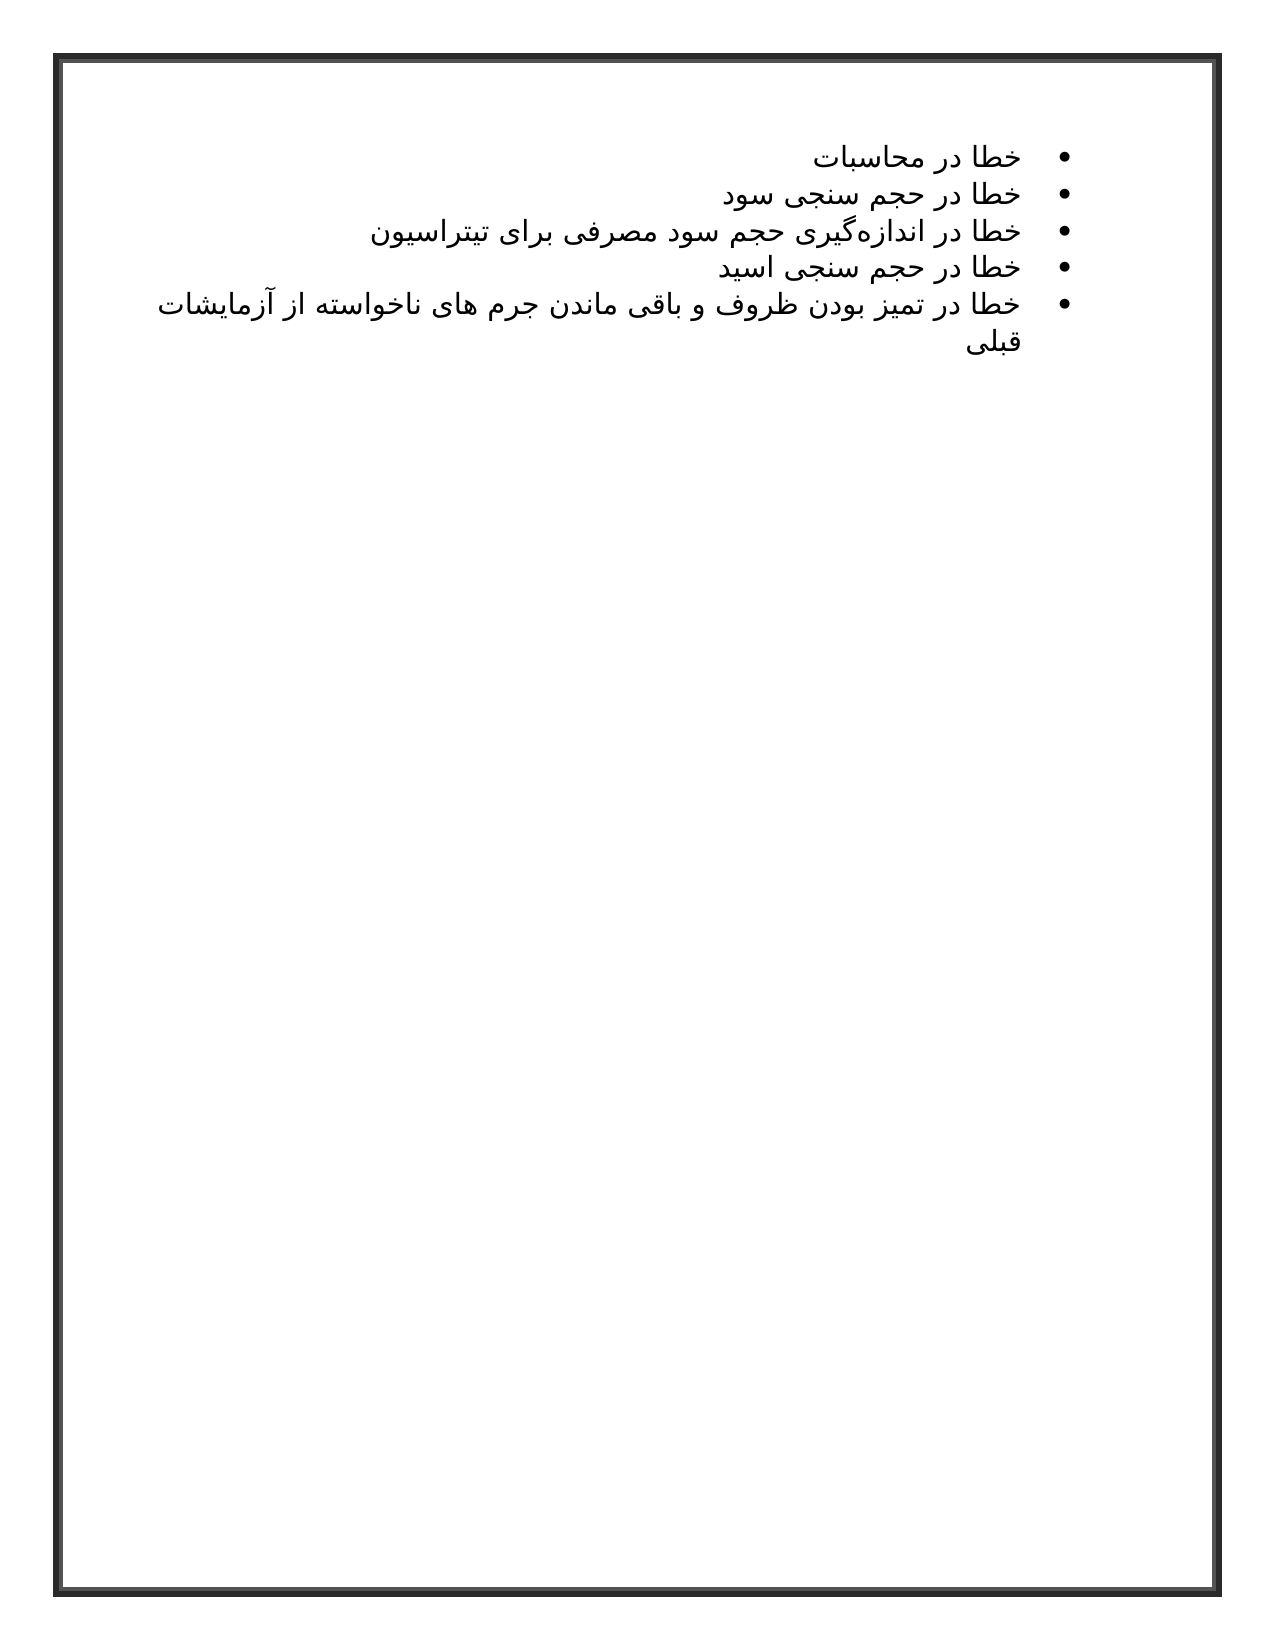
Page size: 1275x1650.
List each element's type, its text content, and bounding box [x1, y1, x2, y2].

list خطا در حجم سنجی اسید [103, 251, 1059, 284]
list خطا در محاسبات [103, 141, 1059, 174]
list خطا در اندازه‌گیری حجم سود مصرفی برای تیتراسیون [103, 214, 1059, 248]
list خطا در تمیز بودن ظروف و باقی ماندن جرم های ناخواسته از آزمایشات قبلی [103, 287, 1059, 358]
list خطا در حجم سنجی سود [103, 177, 1059, 211]
